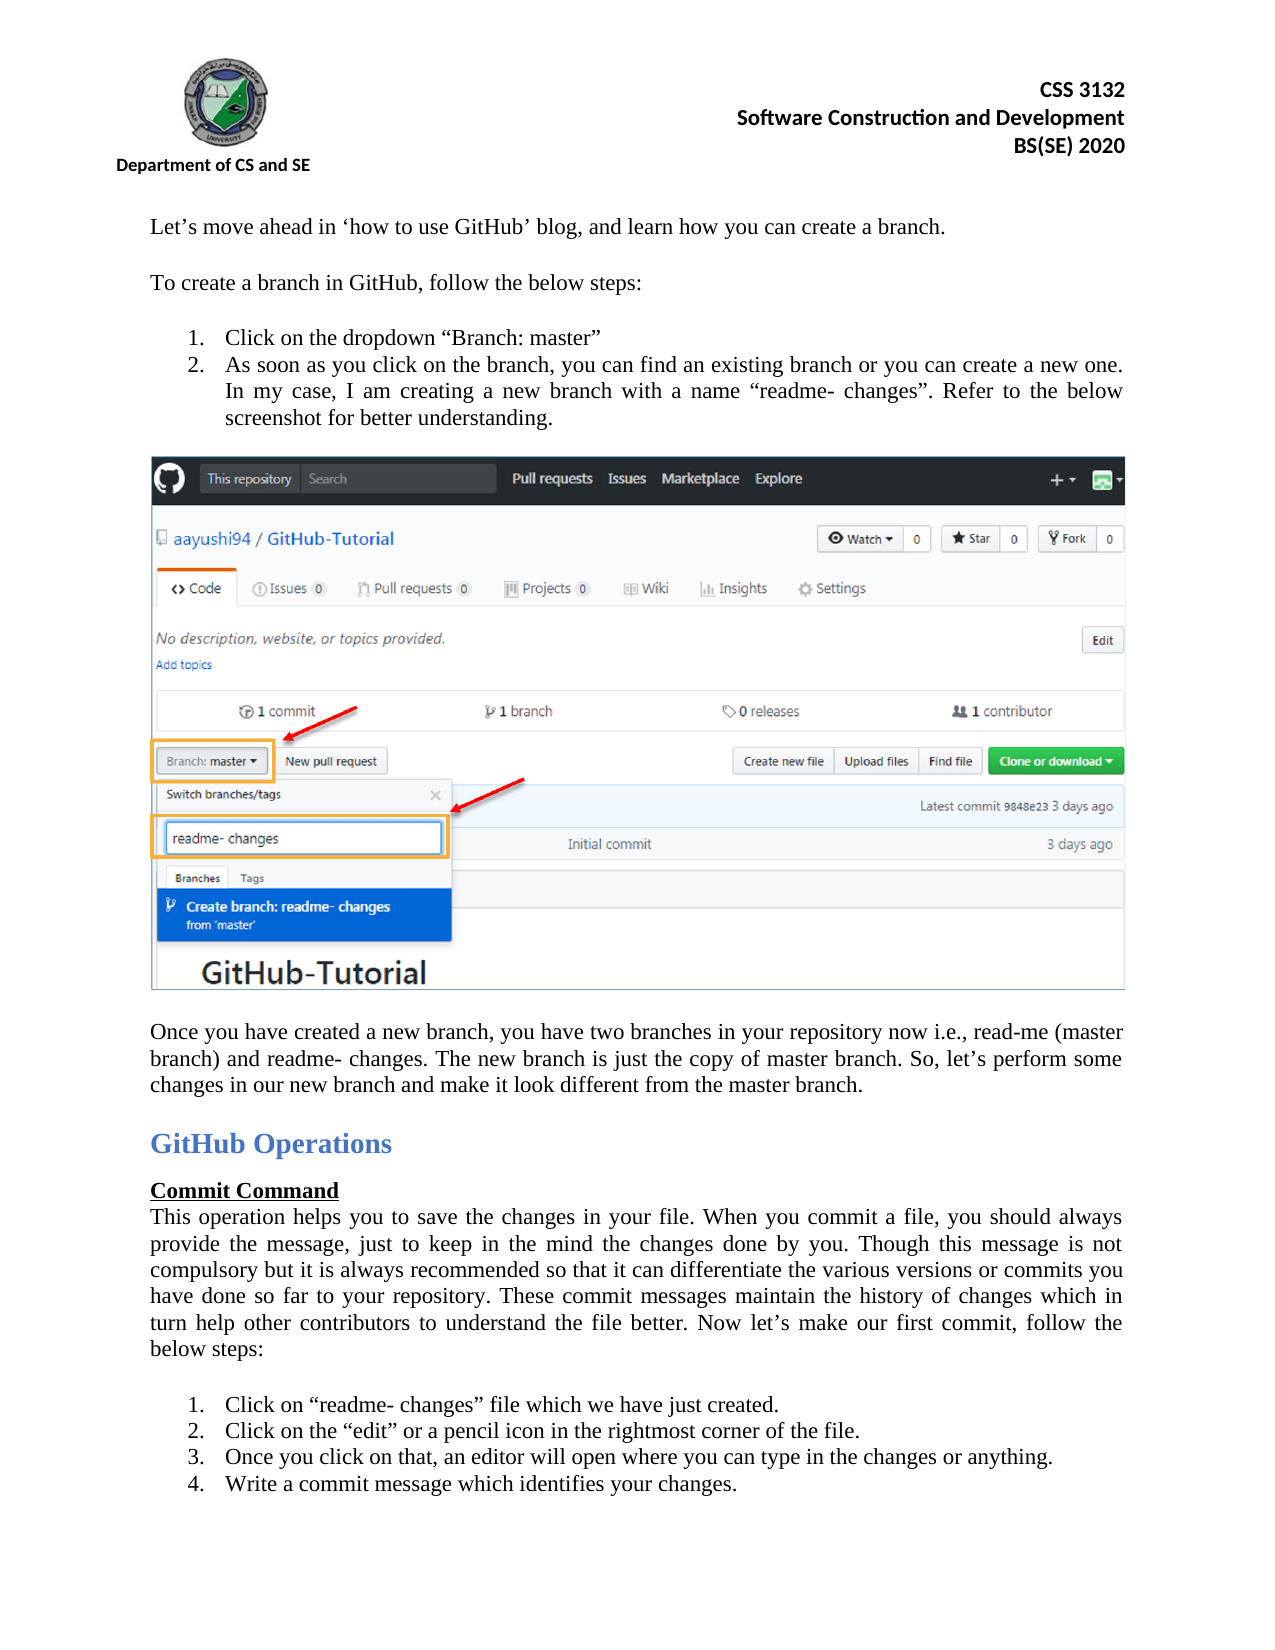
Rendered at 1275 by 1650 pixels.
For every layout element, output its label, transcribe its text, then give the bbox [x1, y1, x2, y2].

list Click on the dropdown “Branch: master” [187, 324, 1125, 351]
text Let’s move ahead in ‘how to use GitHub’ blog, and learn how you can create a branch. [150, 187, 1125, 240]
picture [150, 456, 1125, 990]
picture [173, 51, 279, 161]
text To create a branch in GitHub, follow the below steps: [150, 269, 1125, 295]
list Click on “readme- changes” file which we have just created. [187, 1391, 1125, 1417]
text Once you have created a new branch, you have two branches in your repository now i.e., read-me (master branch) and readme- changes. The new branch is just the copy of master branch. So, let’s perform some changes in our new branch and make it look different from the master branch. [150, 1018, 1125, 1097]
list Write a commit message which identifies your changes. [187, 1470, 1125, 1496]
list Click on the “edit” or a pencil icon in the rightmost corner of the file. [187, 1417, 1125, 1443]
subtitle GitHub Operations [150, 1127, 1125, 1160]
list Once you click on that, an editor will open where you can type in the changes or anything. [187, 1443, 1125, 1470]
list As soon as you click on the branch, you can find an existing branch or you can create a new one. In my case, I am creating a new branch with a name “readme- changes”. Refer to the below screenshot for better understanding. [187, 351, 1125, 430]
text This operation helps you to save the changes in your file. When you commit a file, you should always provide the message, just to keep in the mind the changes done by you. Though this message is not compulsory but it is always recommended so that it can differentiate the various versions or commits you have done so far to your repository. These commit messages maintain the history of changes which in turn help other contributors to understand the file better. Now let’s make our first commit, follow the below steps: [150, 1203, 1125, 1361]
text Commit Command [150, 1177, 1125, 1203]
